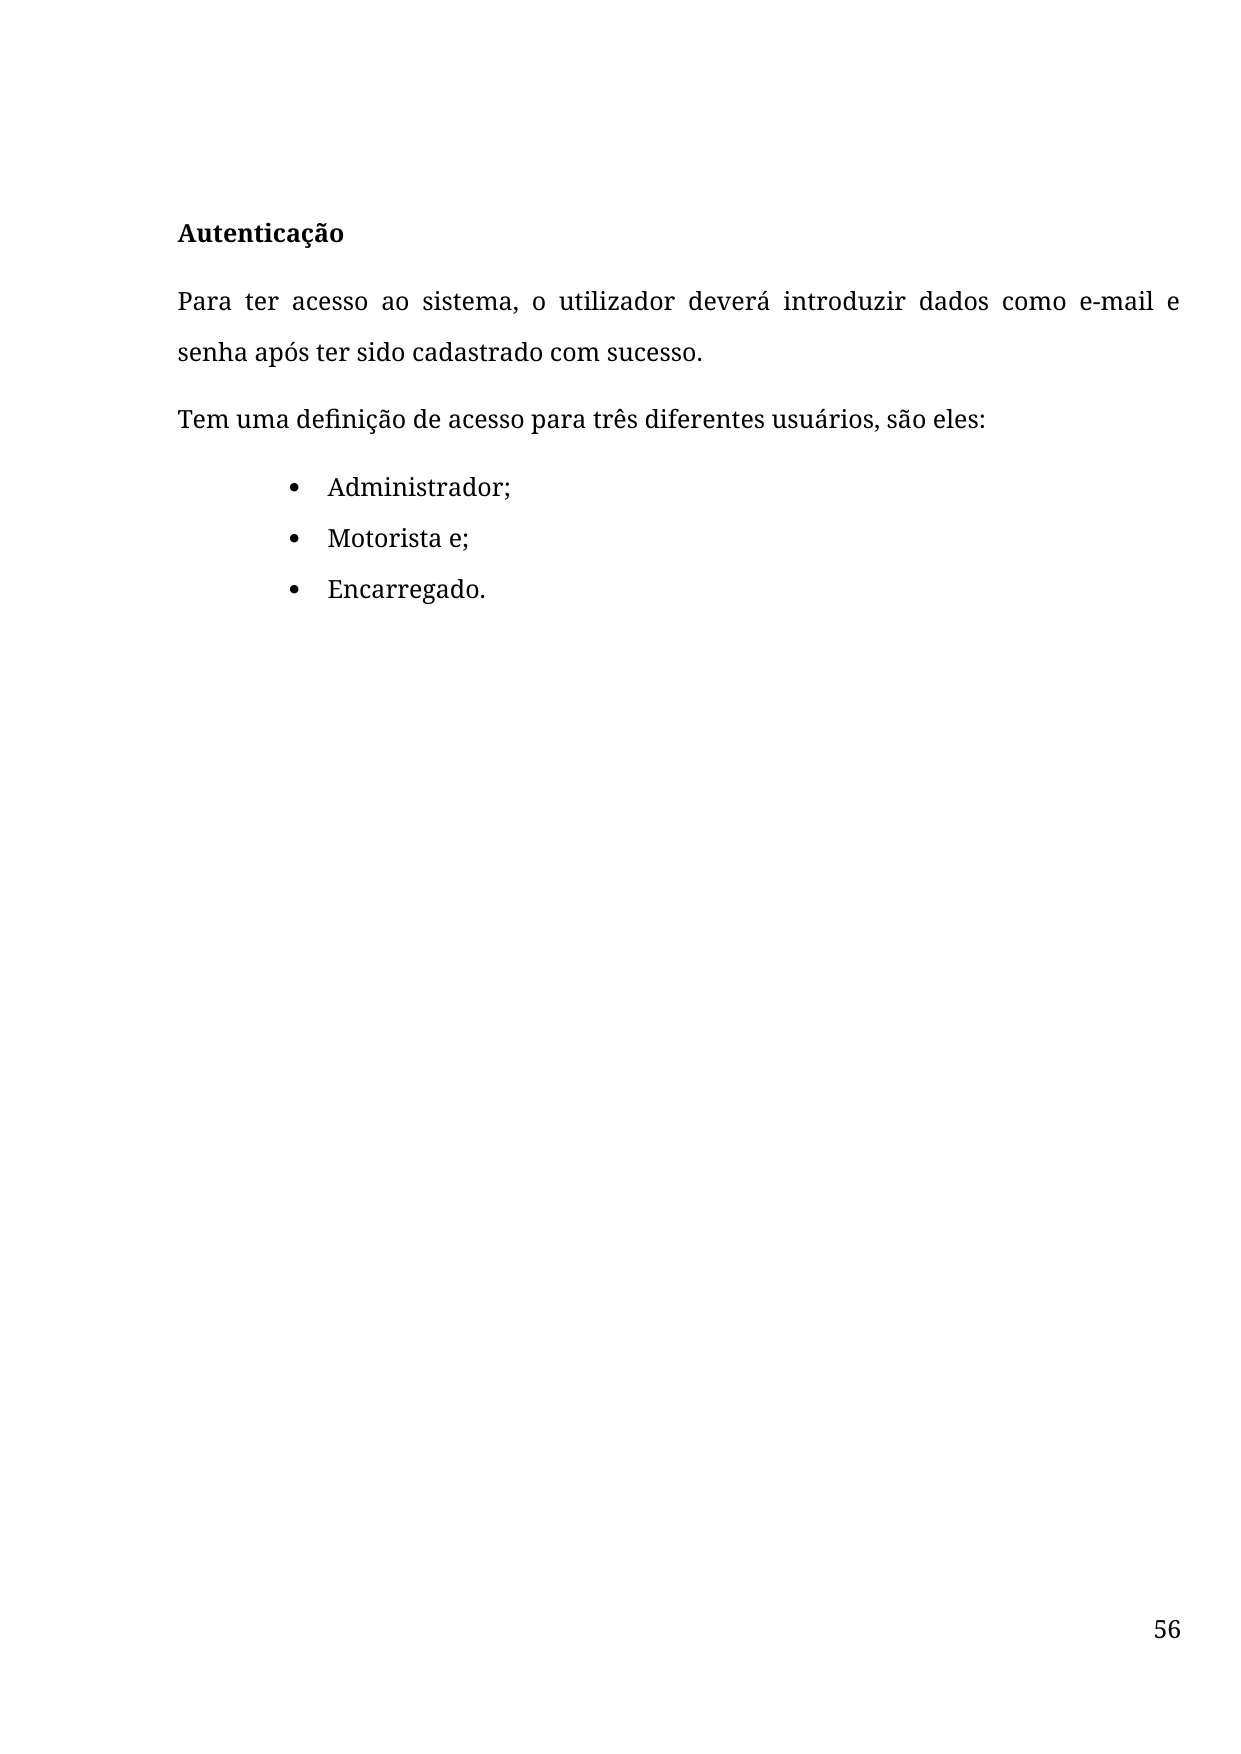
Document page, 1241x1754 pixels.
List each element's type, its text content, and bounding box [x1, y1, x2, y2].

text Autenticação [177, 215, 1181, 249]
text Para ter acesso ao sistema, o utilizador deverá introduzir dados como e-mail e senha após ter sido cadastrado com sucesso. [177, 283, 1181, 368]
text Tem uma definição de acesso para três diferentes usuários, são eles: [177, 402, 1181, 436]
list Motorista e; [290, 521, 1181, 555]
list Encarregado. [290, 572, 1181, 606]
list Administrador; [290, 469, 1181, 504]
